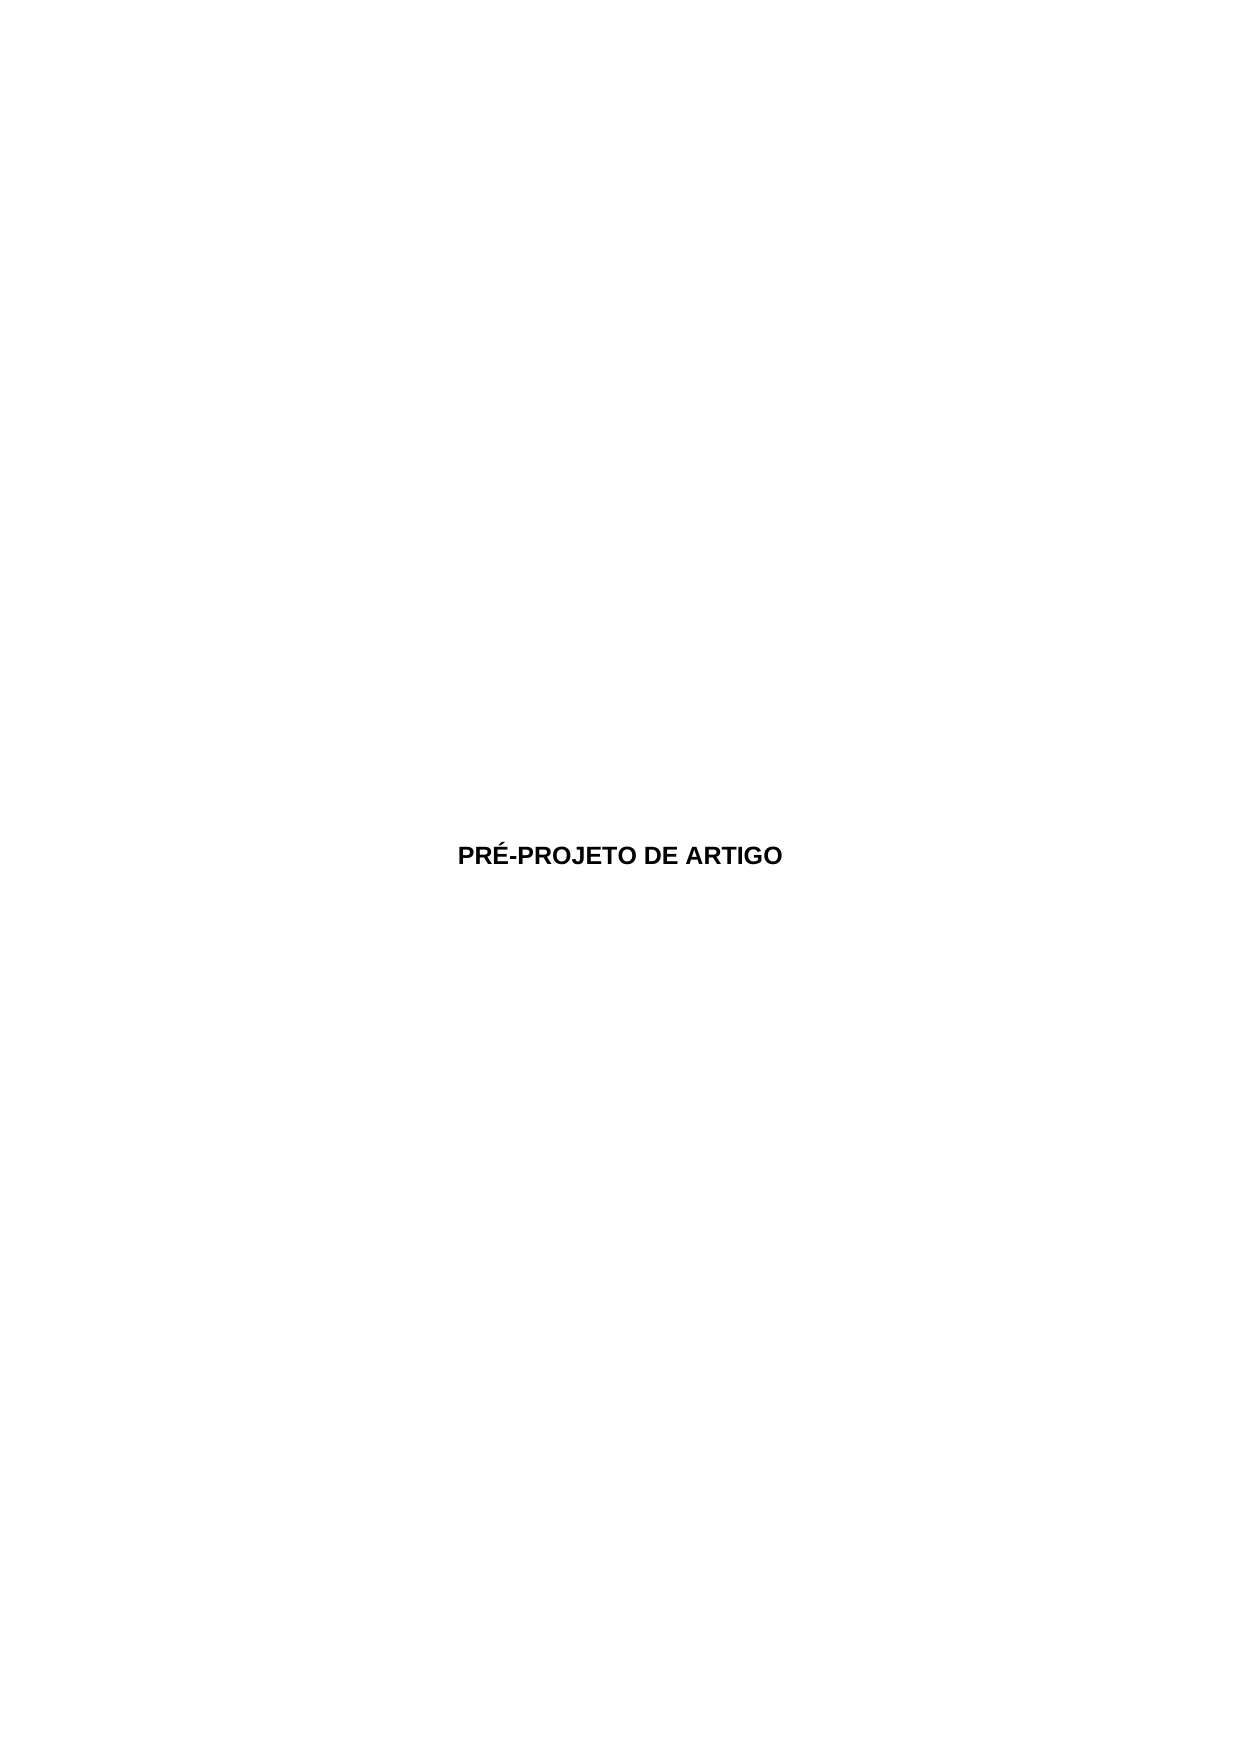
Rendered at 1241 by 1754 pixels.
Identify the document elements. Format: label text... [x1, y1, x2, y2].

text PRÉ-PROJETO DE ARTIGO [118, 841, 1122, 870]
